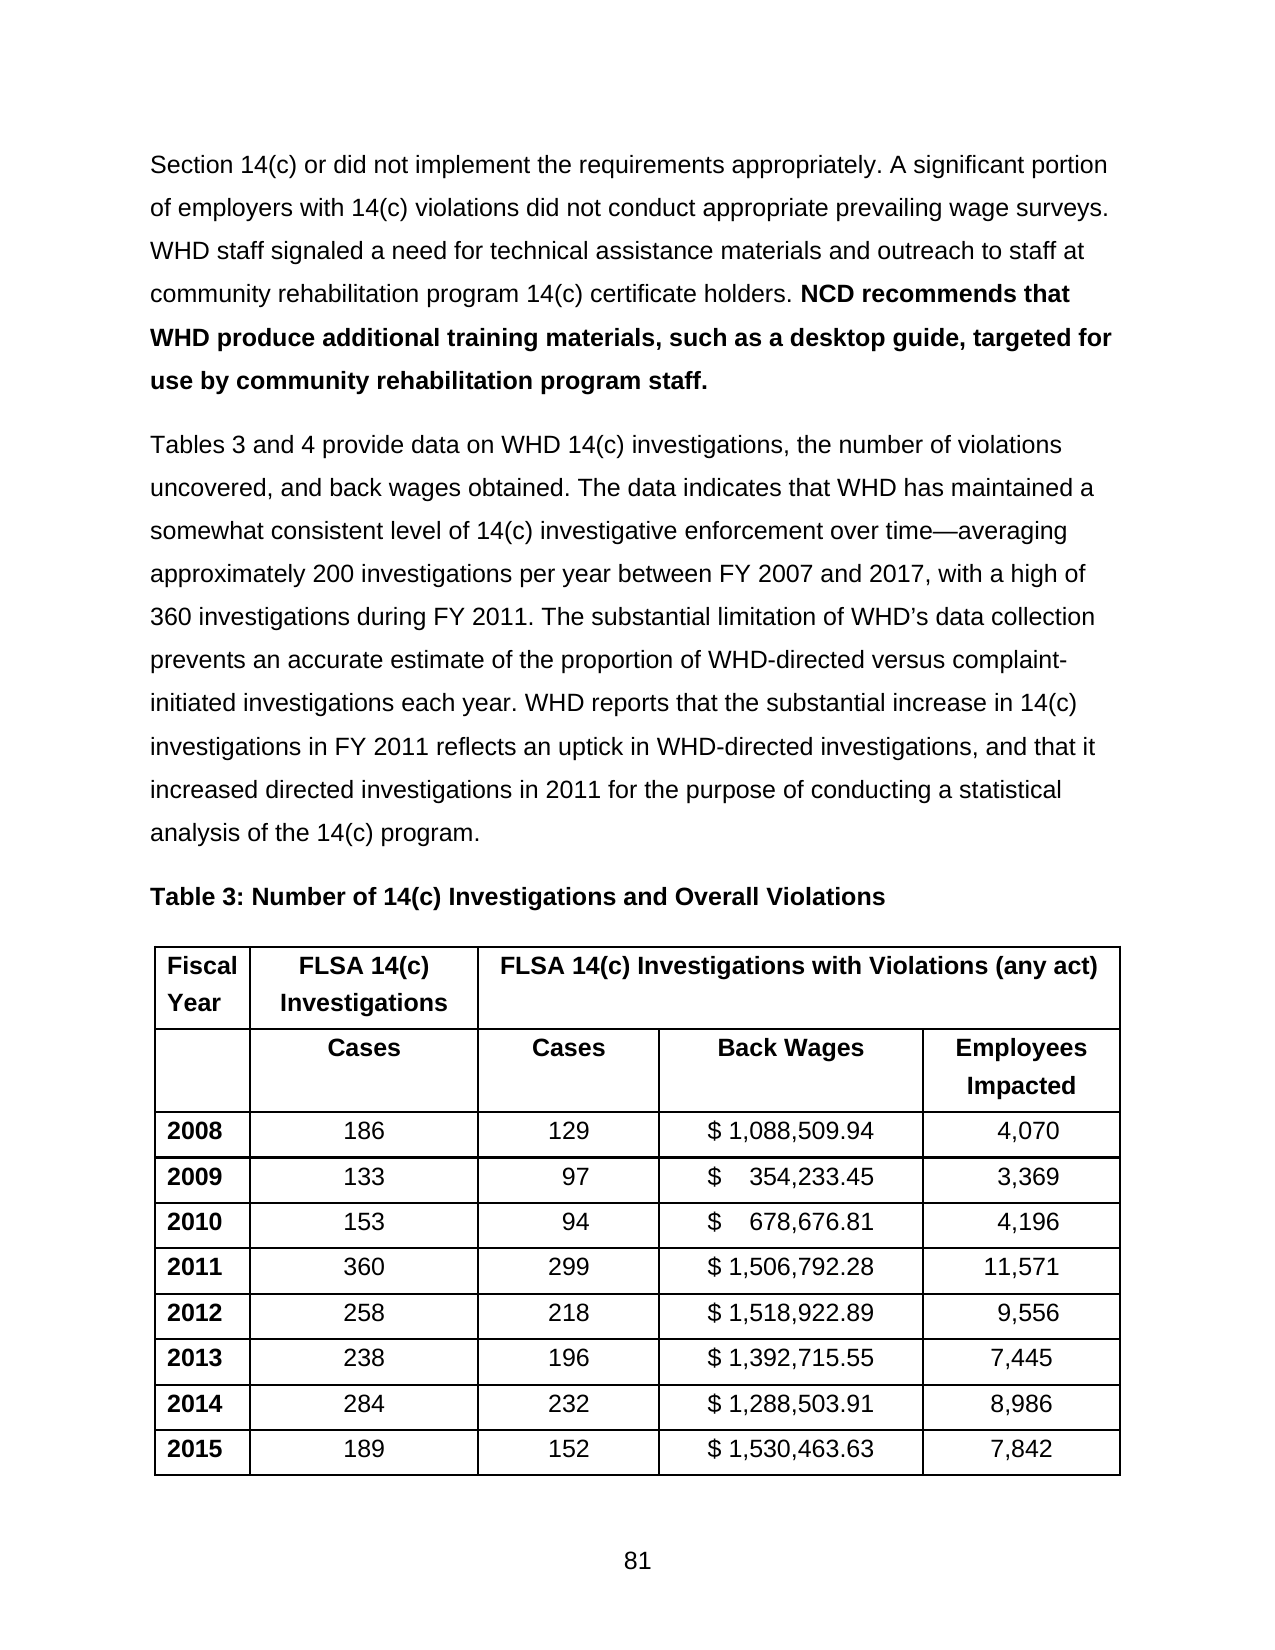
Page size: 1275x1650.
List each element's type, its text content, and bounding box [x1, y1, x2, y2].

table_header Fiscal Year [156, 948, 249, 1028]
table_cell 7,842 [924, 1431, 1119, 1474]
table_cell $ 678,676.81 [660, 1204, 922, 1247]
table_cell [156, 1030, 249, 1111]
table_cell 7,445 [924, 1340, 1119, 1383]
table_cell 186 [251, 1113, 477, 1156]
table_cell 238 [251, 1340, 477, 1383]
table_cell 2010 [156, 1204, 249, 1247]
table_cell 129 [479, 1113, 658, 1156]
table_cell $ 1,506,792.28 [660, 1249, 922, 1293]
table_cell 232 [479, 1386, 658, 1429]
table_cell $ 1,392,715.55 [660, 1340, 922, 1383]
table_cell $ 354,233.45 [660, 1159, 922, 1202]
table_cell 133 [251, 1159, 477, 1202]
table_cell 4,070 [924, 1113, 1119, 1156]
table_cell 218 [479, 1295, 658, 1338]
table_cell 2015 [156, 1431, 249, 1474]
table_cell $ 1,288,503.91 [660, 1386, 922, 1429]
table_cell 94 [479, 1204, 658, 1247]
table_cell 258 [251, 1295, 477, 1338]
table_cell 2012 [156, 1295, 249, 1338]
table_cell 2009 [156, 1159, 249, 1202]
text Tables 3 and 4 provide data on WHD 14(c) investigations, the number of violations uncovered, and back wages obtained. The data indicates that WHD has maintained a somewhat consistent level of 14(c) investigative enforcement over time—averaging approximately 200 investigations per year between FY 2007 and 2017, with a high of 360 investigations during FY 2011. The substantial limitation of WHD’s data collection prevents an accurate estimate of the proportion of WHD-directed versus complaint-initiated investigations each year. WHD reports that the substantial increase in 14(c) investigations in FY 2011 reflects an uptick in WHD-directed investigations, and that it increased directed investigations in 2011 for the purpose of conducting a statistical analysis of the 14(c) program. [150, 429, 1125, 846]
table_cell 2014 [156, 1386, 249, 1429]
table_cell 4,196 [924, 1204, 1119, 1247]
table_cell 2013 [156, 1340, 249, 1383]
table_cell Cases [251, 1030, 477, 1111]
table_header FLSA 14(c) Investigations with Violations (any act) [479, 948, 1119, 1028]
table_cell 153 [251, 1204, 477, 1247]
table_cell 299 [479, 1249, 658, 1293]
table_cell 196 [479, 1340, 658, 1383]
table_cell Cases [479, 1030, 658, 1111]
table_cell 152 [479, 1431, 658, 1474]
text Table 3: Number of 14(c) Investigations and Overall Violations [150, 882, 1125, 910]
table_cell 2011 [156, 1249, 249, 1293]
table_cell $ 1,530,463.63 [660, 1431, 922, 1474]
table_cell $ 1,518,922.89 [660, 1295, 922, 1338]
table_cell 3,369 [924, 1159, 1119, 1202]
table_cell 9,556 [924, 1295, 1119, 1338]
table_cell $ 1,088,509.94 [660, 1113, 922, 1156]
table_cell Back Wages [660, 1030, 922, 1111]
table_cell 97 [479, 1159, 658, 1202]
table_cell 2008 [156, 1113, 249, 1156]
table_header FLSA 14(c) Investigations [251, 948, 477, 1028]
table_cell 189 [251, 1431, 477, 1474]
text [150, 150, 1125, 394]
table_cell 11,571 [924, 1249, 1119, 1293]
table_cell 360 [251, 1249, 477, 1293]
table_cell 8,986 [924, 1386, 1119, 1429]
table_cell 284 [251, 1386, 477, 1429]
table_cell Employees Impacted [924, 1030, 1119, 1111]
